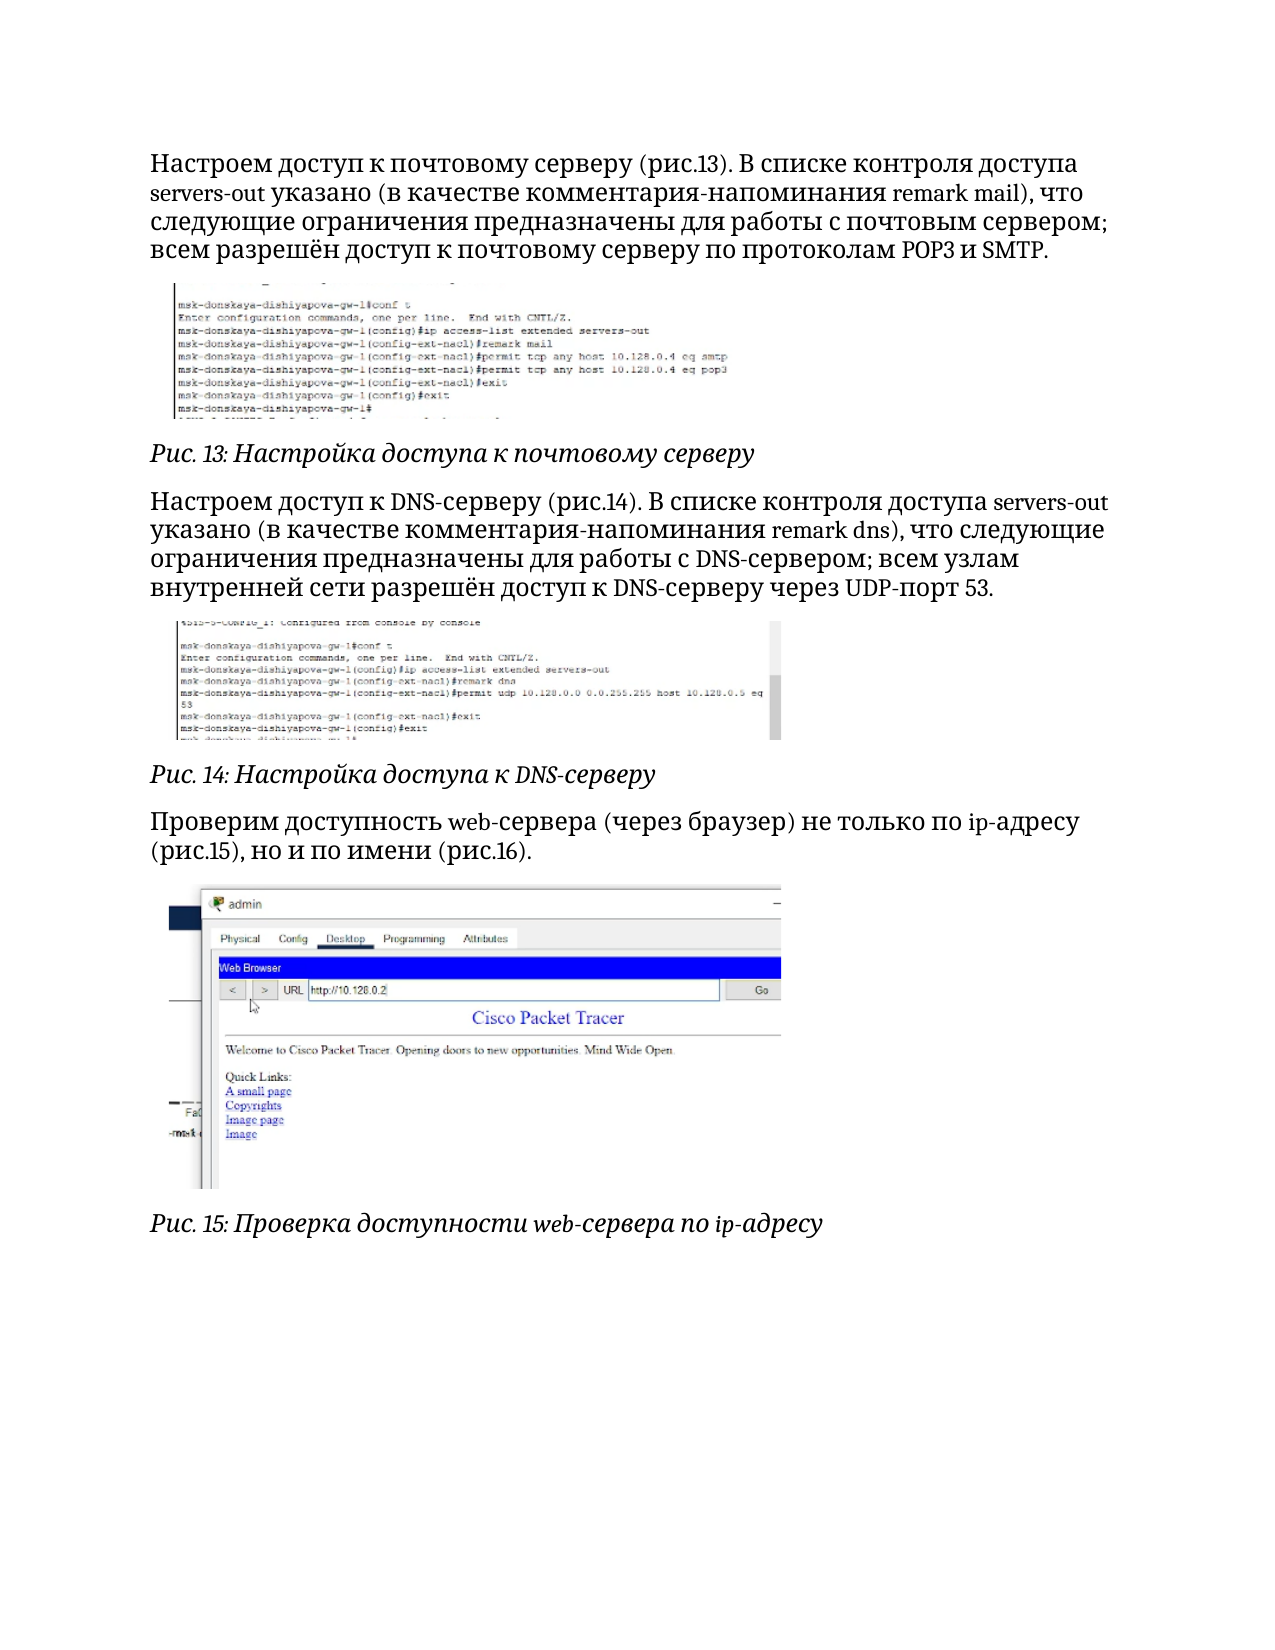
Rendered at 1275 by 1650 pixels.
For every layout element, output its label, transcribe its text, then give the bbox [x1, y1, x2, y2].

text Рис. 13: Настройка доступа к почтовому серверу [150, 440, 1125, 469]
text Настроем доступ к DNS-серверу (рис.14). В списке контроля доступа servers-out указано (в качестве комментария-напоминания remark dns), что следующие ограничения предназначены для работы с DNS-сервером; всем узлам внутренней сети разрешён доступ к DNS-серверу через UDP-порт 53. [150, 487, 1125, 602]
picture [168, 621, 782, 740]
picture [168, 283, 782, 419]
text Рис. 15: Проверка доступности web-сервера по ip-адресу [150, 1210, 1125, 1238]
text Настроем доступ к почтовому серверу (рис.13). В списке контроля доступа servers-out указано (в качестве комментария-напоминания remark mail), что следующие ограничения предназначены для работы с почтовым сервером; всем разрешён доступ к почтовому серверу по протоколам POP3 и SMTP. [150, 150, 1125, 265]
text Проверим доступность web-сервера (через браузер) не только по ip-адресу (рис.15), но и по имени (рис.16). [150, 808, 1125, 866]
picture [168, 884, 782, 1189]
text Рис. 14: Настройка доступа к DNS-серверу [150, 761, 1125, 789]
